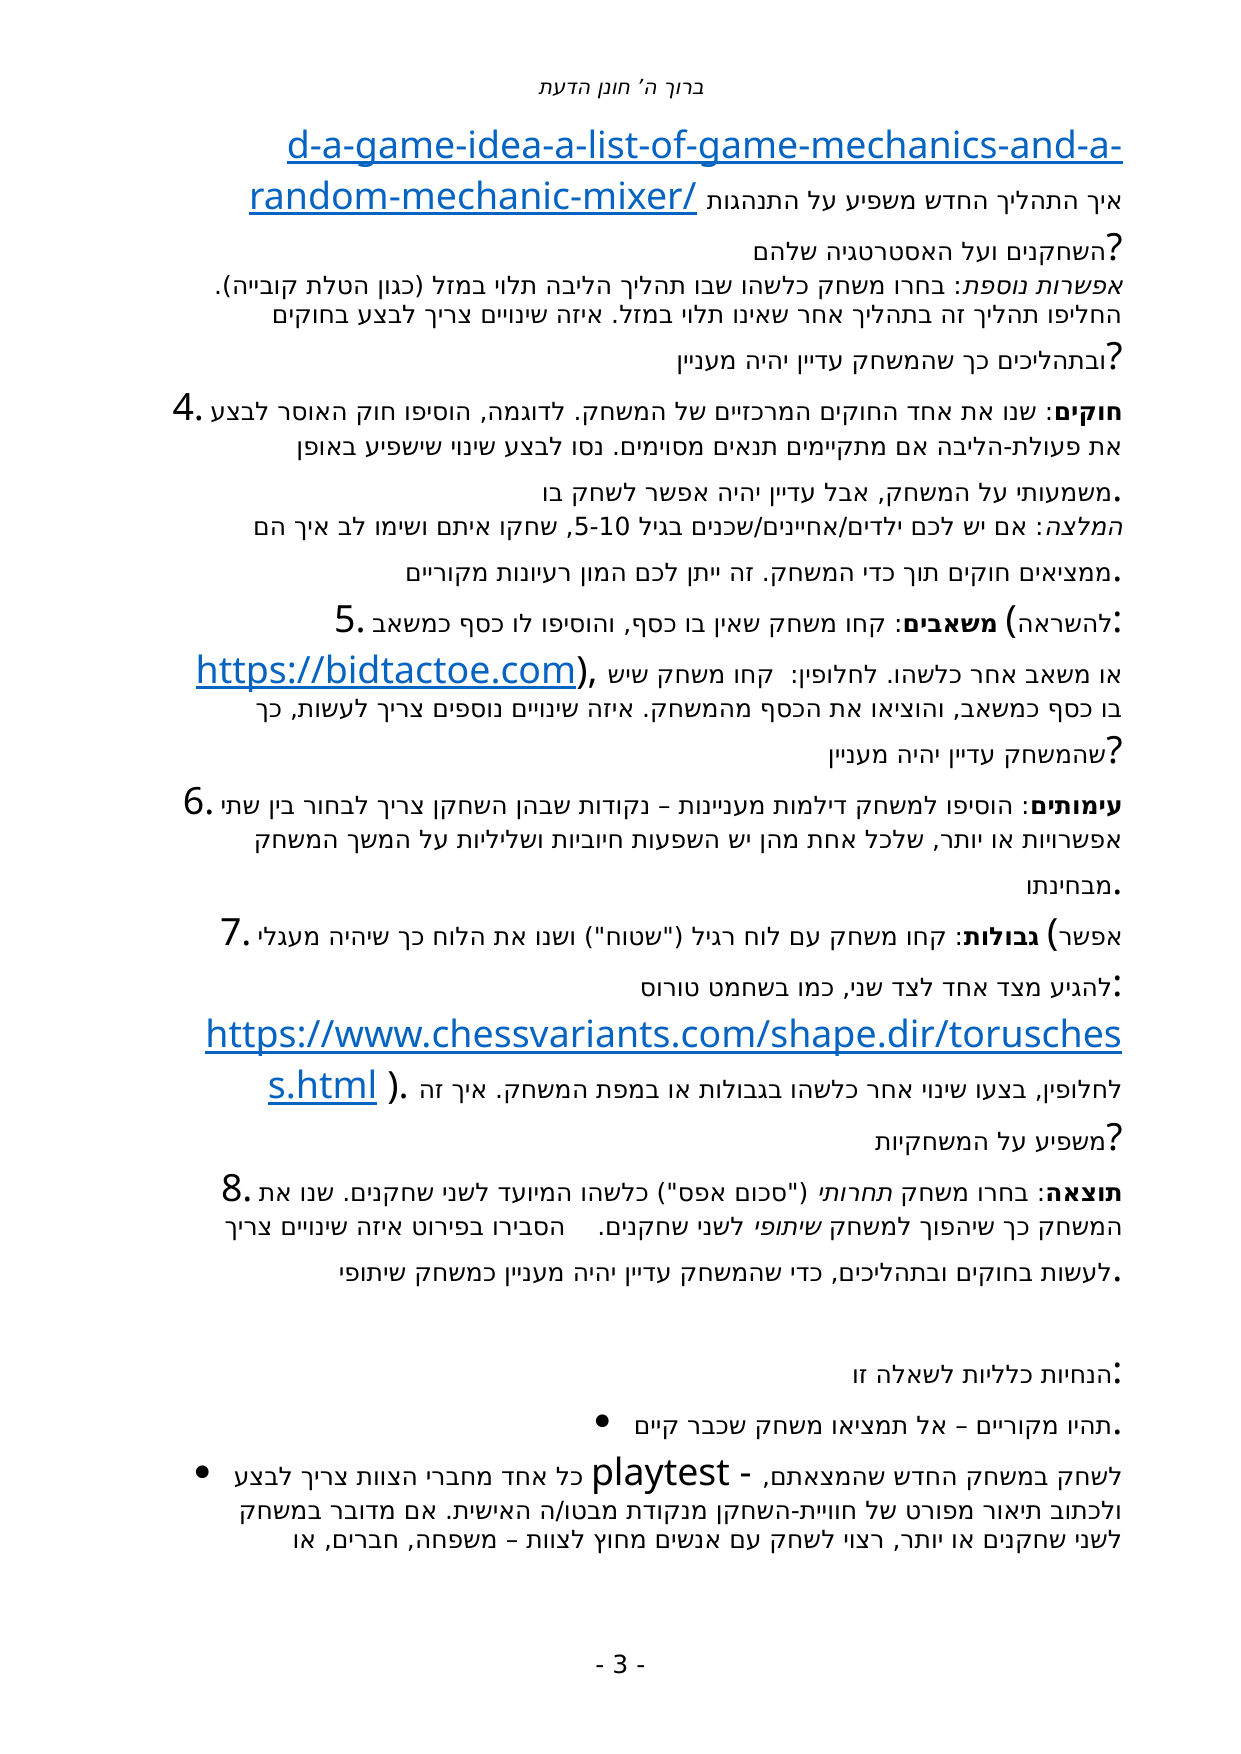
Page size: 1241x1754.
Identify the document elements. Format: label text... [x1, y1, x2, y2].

list תוצאה: בחרו משחק תחרותי ("סכום אפס") כלשהו המיועד לשני שחקנים. שנו את המשחק כך שיהפוך למשחק שיתופי לשני שחקנים. הסבירו בפירוט איזה שינויים צריך לעשות בחוקים ובתהליכים, כדי שהמשחק עדיין יהיה מעניין כמשחק שיתופי. [156, 1161, 1122, 1292]
list עימותים: הוסיפו למשחק דילמות מעניינות – נקודות שבהן השחקן צריך לבחור בין שתי אפשרויות או יותר, שלכל אחת מהן יש השפעות חיוביות ושליליות על המשך המשחק מבחינתו. [156, 774, 1122, 906]
list חוקים: שנו את אחד החוקים המרכזיים של המשחק. לדוגמה, הוסיפו חוק האוסר לבצע את פעולת-הליבה אם מתקיימים תנאים מסוימים. נסו לבצע שינוי שישפיע באופן משמעותי על המשחק, אבל עדיין יהיה אפשר לשחק בו. המלצה: אם יש לכם ילדים/אחיינים/שכנים בגיל 5-10, שחקו איתם ושימו לב איך הם ממציאים חוקים תוך כדי המשחק. זה ייתן לכם המון רעיונות מקוריים. [156, 381, 1122, 592]
text הנחיות כלליות לשאלה זו: [118, 1343, 1122, 1394]
list גבולות: קחו משחק עם לוח רגיל ("שטוח") ושנו את הלוח כך שיהיה מעגלי (אפשר להגיע מצד אחד לצד שני, כמו בשחמט טורוס: https://www.chessvariants.com/shape.dir/toruschess.html ). לחלופין, בצעו שינוי אחר כלשהו בגבולות או במפת המשחק. איך זה משפיע על המשחקיות? [156, 906, 1122, 1161]
list תהיו מקוריים – אל תמציאו משחק שכבר קיים. [156, 1394, 1122, 1445]
list משאבים: קחו משחק שאין בו כסף, והוסיפו לו כסף כמשאב (להשראה: https://bidtactoe.com), או משאב אחר כלשהו. לחלופין: קחו משחק שיש בו כסף כמשאב, והוציאו את הכסף מהמשחק. איזה שינויים נוספים צריך לעשות, כך שהמשחק עדיין יהיה מעניין? [156, 592, 1122, 774]
